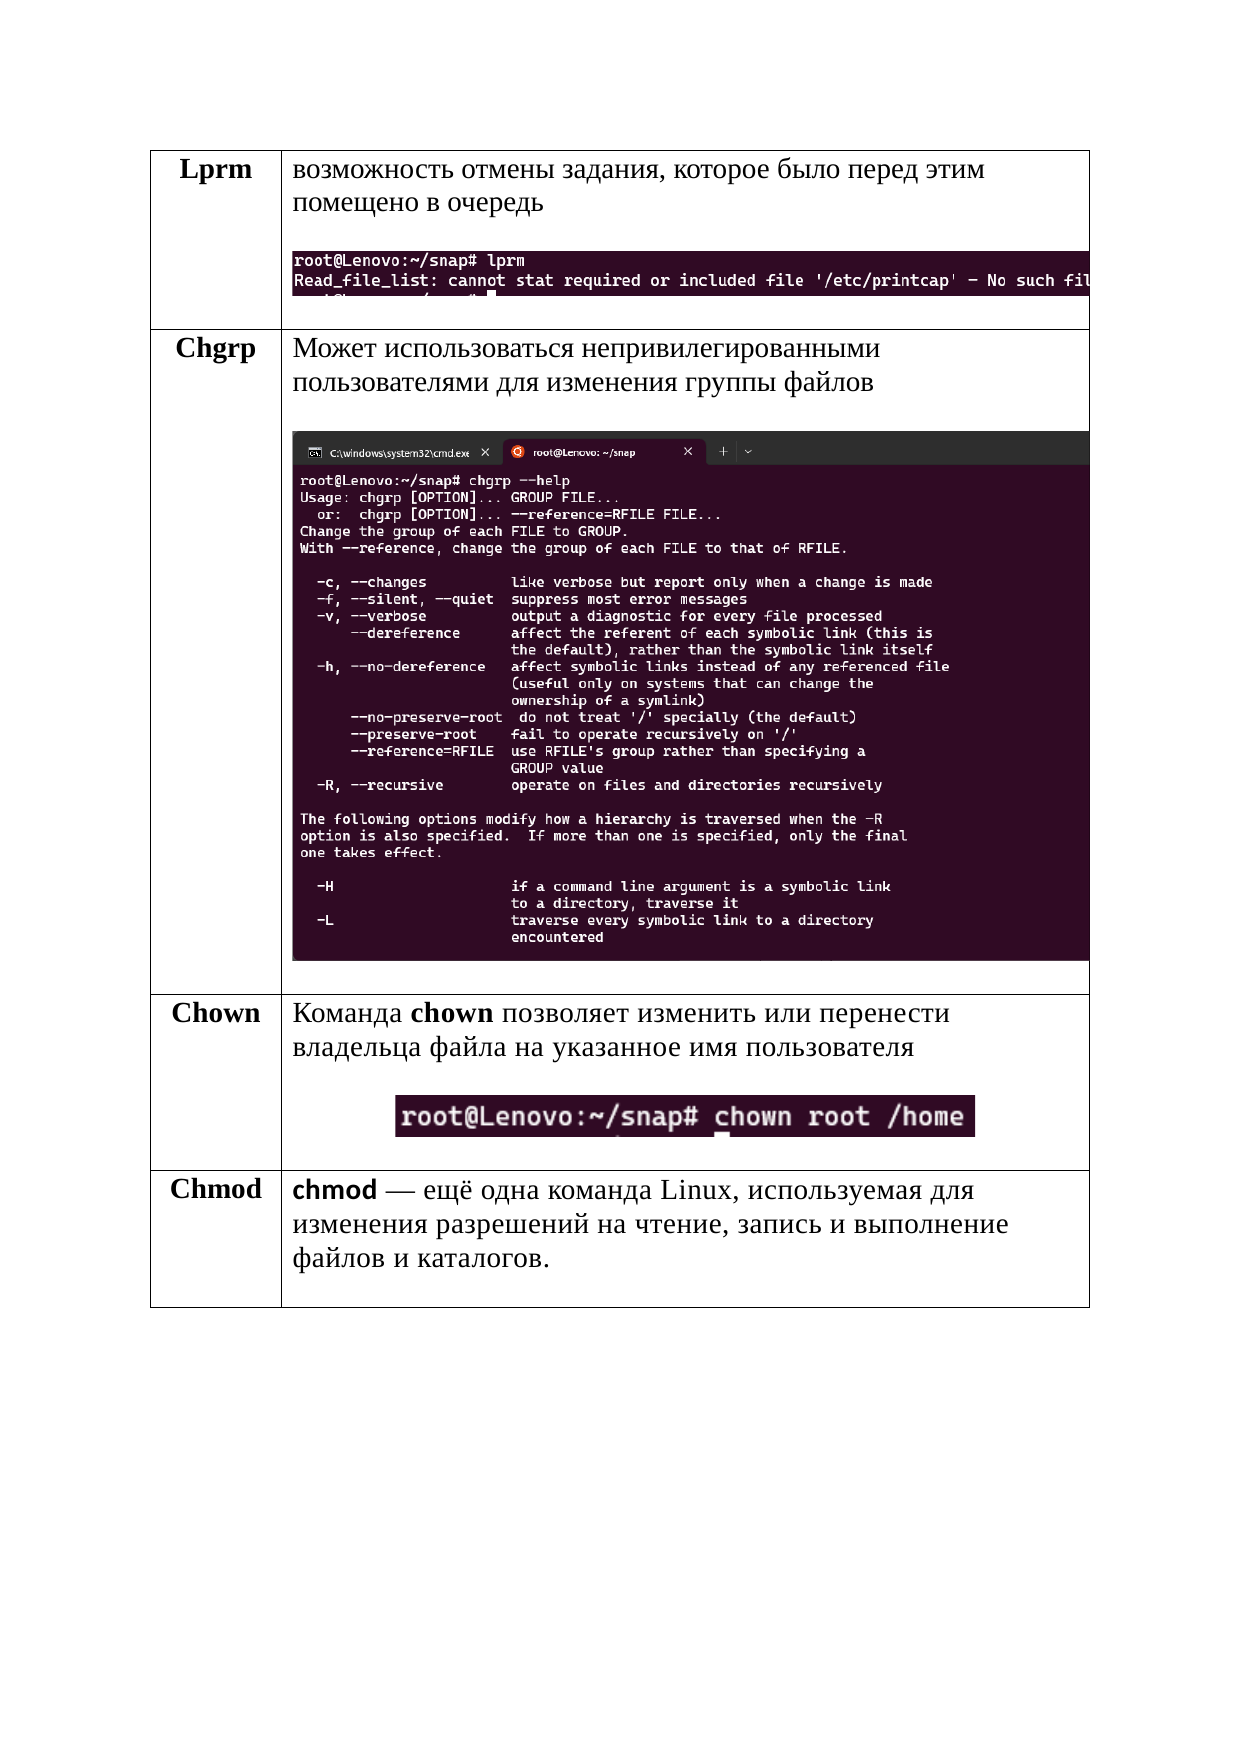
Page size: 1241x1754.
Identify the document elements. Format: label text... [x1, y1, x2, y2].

table_cell возможность отмены задания, которое было перед этим помещено в очередь [282, 151, 1089, 329]
table_cell Команда chown позволяет изменить или перенести владельца файла на указанное имя пользователя [282, 995, 1089, 1170]
table_cell Chmod [151, 1171, 281, 1307]
picture [292, 431, 1090, 961]
table_cell Lprm [151, 151, 281, 329]
picture [292, 251, 1090, 296]
table_cell Chown [151, 995, 281, 1170]
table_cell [282, 1171, 1089, 1307]
picture [395, 1095, 976, 1137]
table_cell Может использоваться непривилегированными пользователями для изменения группы файлов [282, 330, 1089, 994]
table_cell Chgrp [151, 330, 281, 994]
